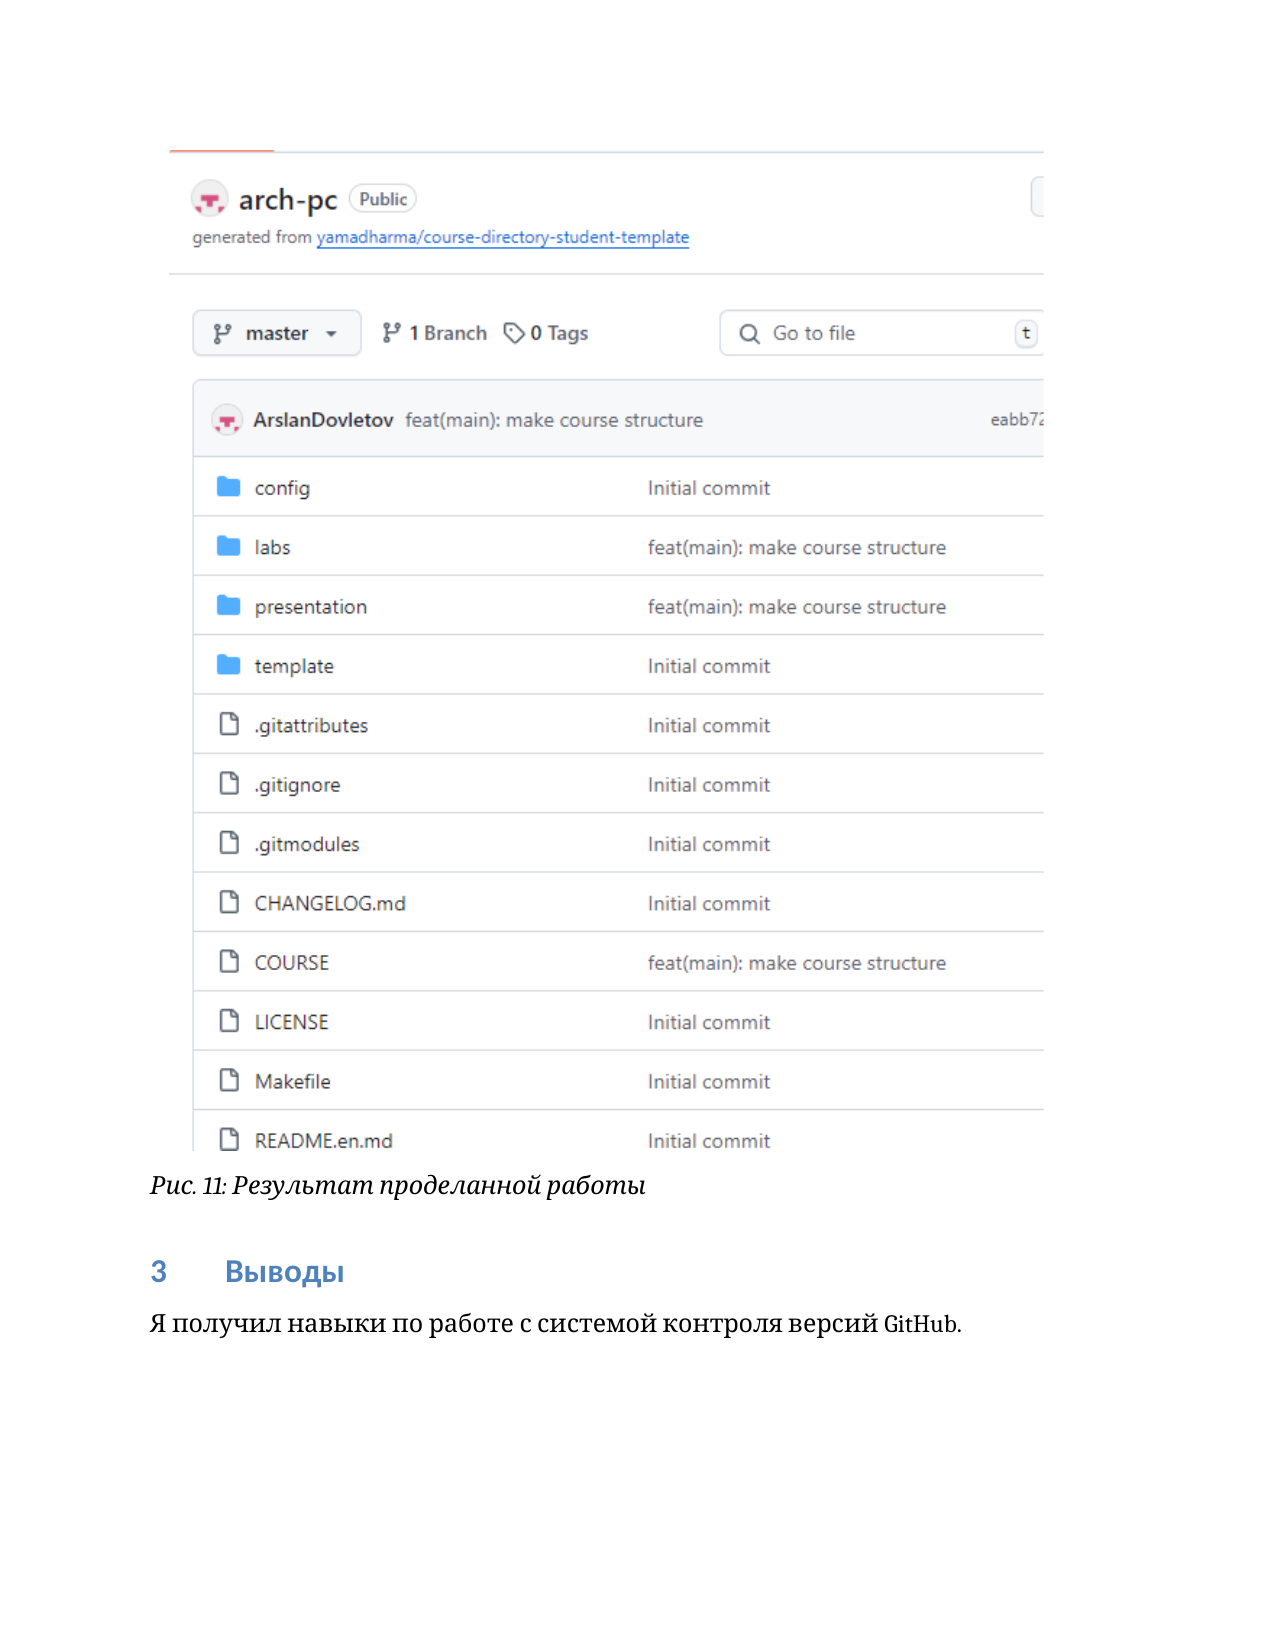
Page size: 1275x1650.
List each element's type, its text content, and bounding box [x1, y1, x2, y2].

picture [168, 150, 1044, 1151]
subtitle 3 Выводы [150, 1250, 1125, 1291]
text Рис. 11: Результат проделанной работы [150, 1172, 1125, 1200]
text Я получил навыки по работе с системой контроля версий GitHub. [150, 1310, 1125, 1339]
